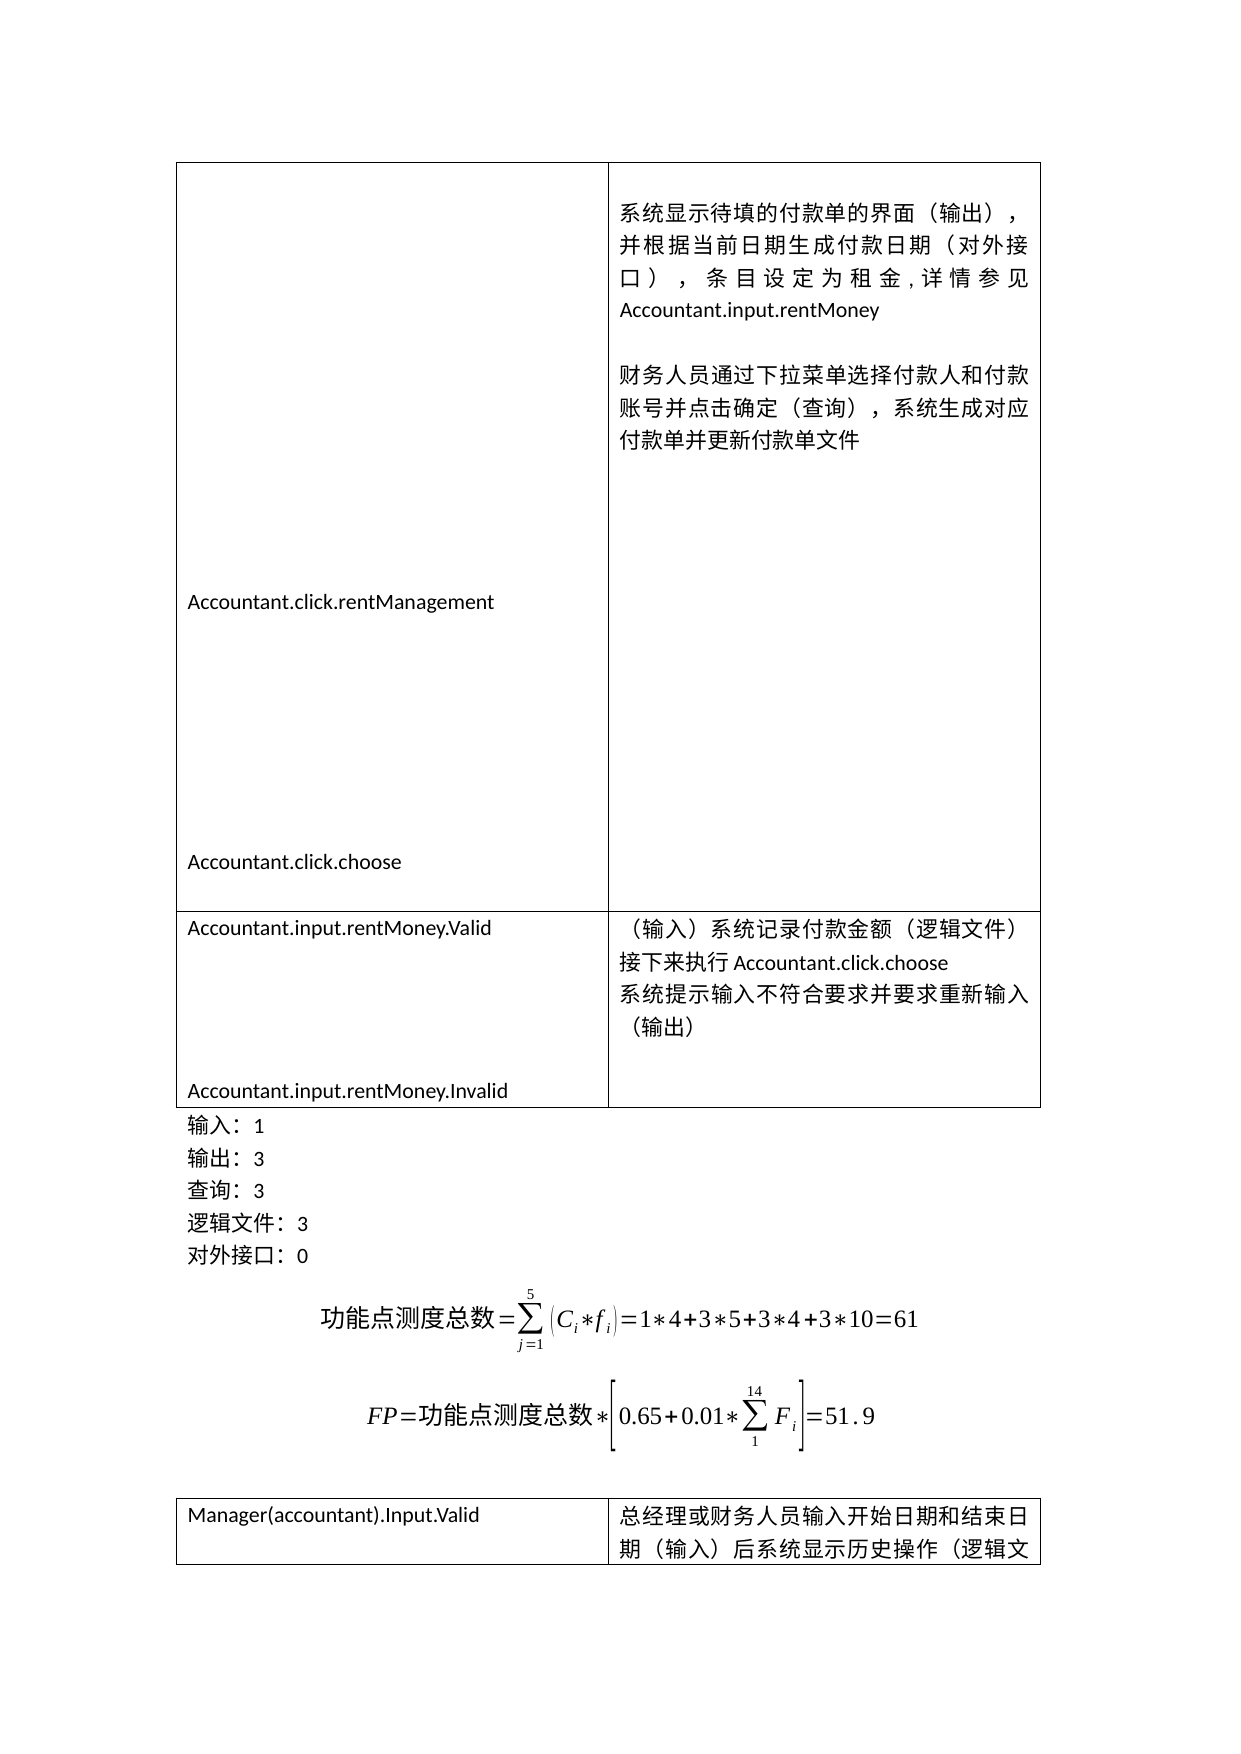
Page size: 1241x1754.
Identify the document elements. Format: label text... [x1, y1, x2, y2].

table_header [609, 1499, 1040, 1564]
table_cell （输入）系统记录付款金额（逻辑文件）接下来执行Accountant.click.choose 系统提示输入不符合要求并要求重新输入（输出） [609, 912, 1040, 1107]
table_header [177, 1499, 608, 1564]
text 输入：1 [187, 1108, 1053, 1140]
table_cell Accountant.input.rentMoney.Valid Accountant.input.rentMoney.Invalid [177, 912, 608, 1107]
text 逻辑文件：3 [187, 1205, 1053, 1238]
text 输出：3 [187, 1140, 1053, 1173]
text 查询：3 [187, 1173, 1053, 1205]
text 对外接口：0 [187, 1238, 1053, 1270]
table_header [177, 163, 608, 911]
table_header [609, 163, 1040, 911]
